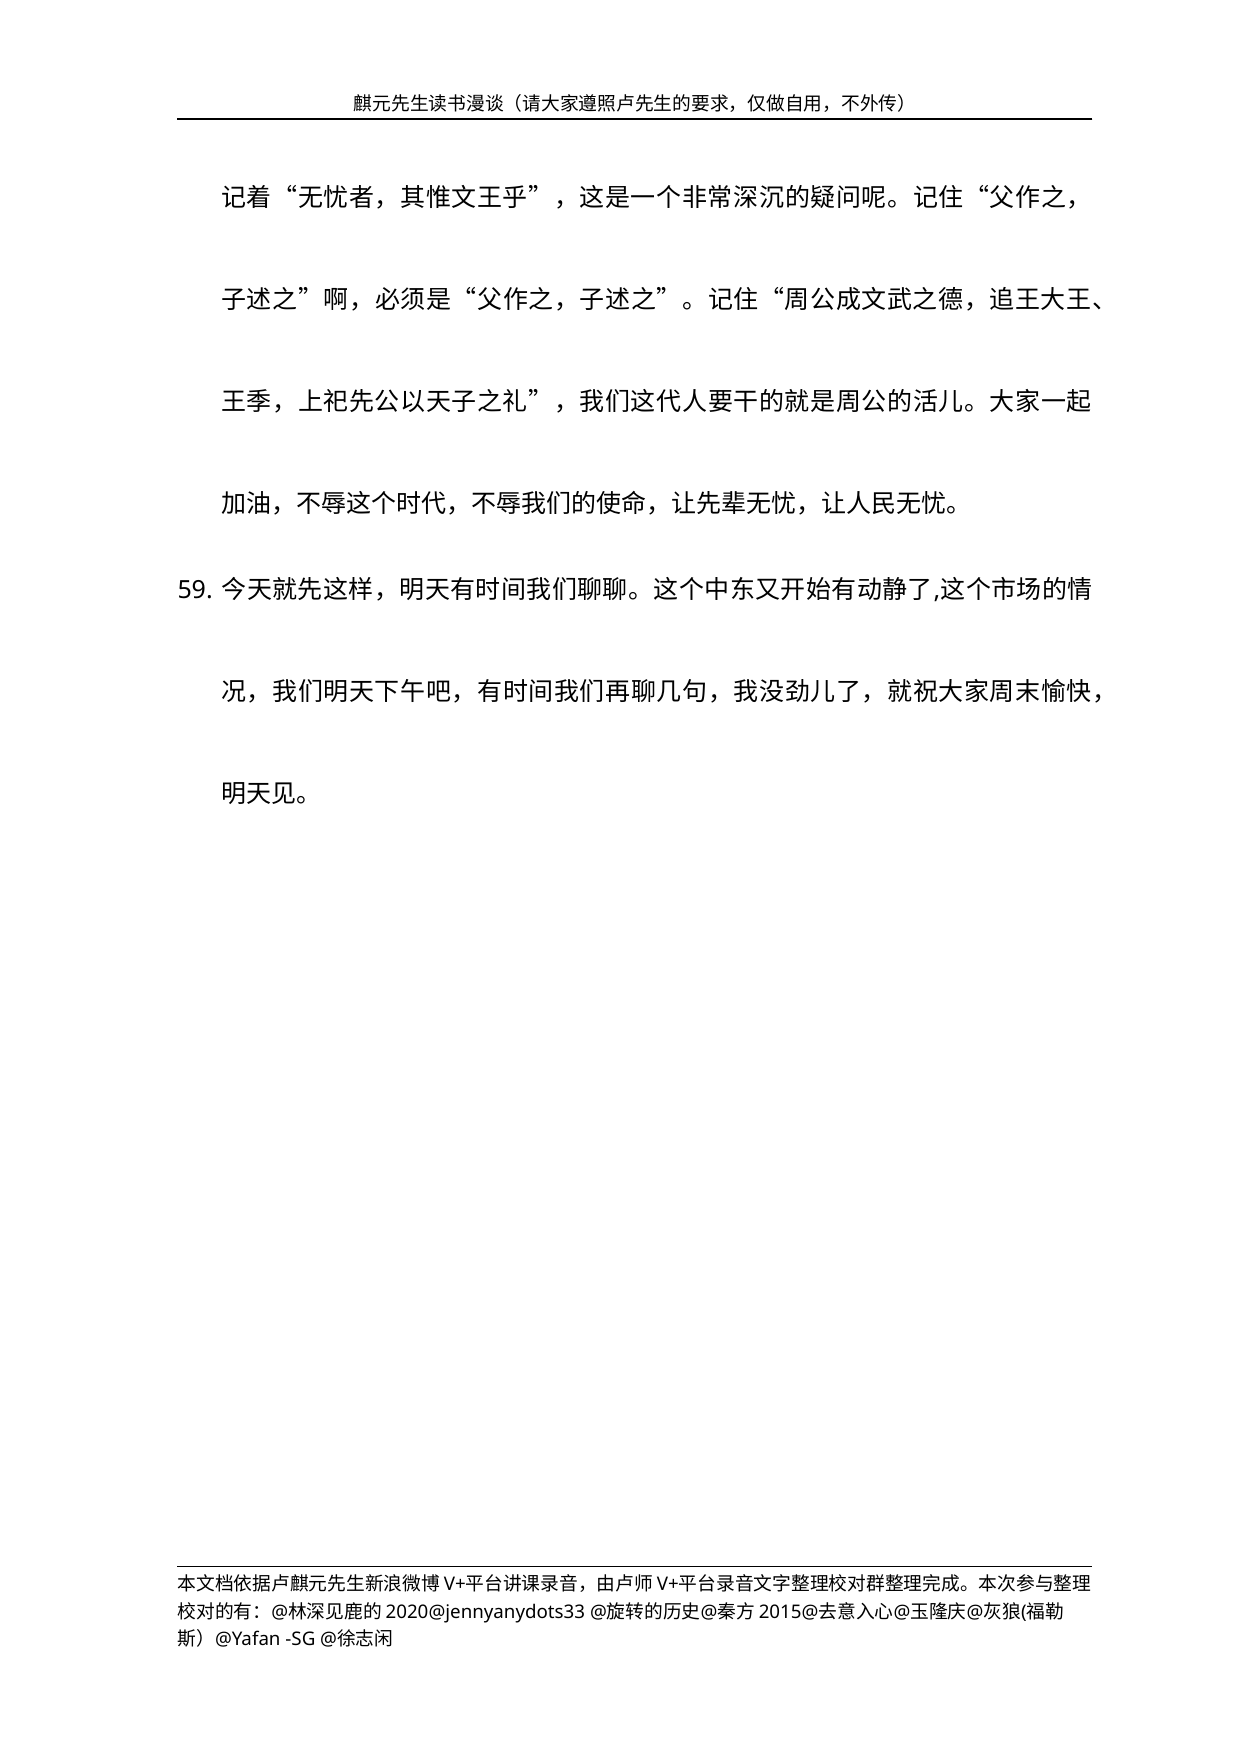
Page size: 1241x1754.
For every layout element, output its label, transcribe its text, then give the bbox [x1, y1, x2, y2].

list ﻿今天就先这样，明天有时间我们聊聊。这个中东又开始有动静了,这个市场的情况，我们明天下午吧，有时间我们再聊几句，我没劲儿了，就祝大家周末愉快，明天见。 [177, 553, 1092, 825]
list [177, 162, 1092, 535]
